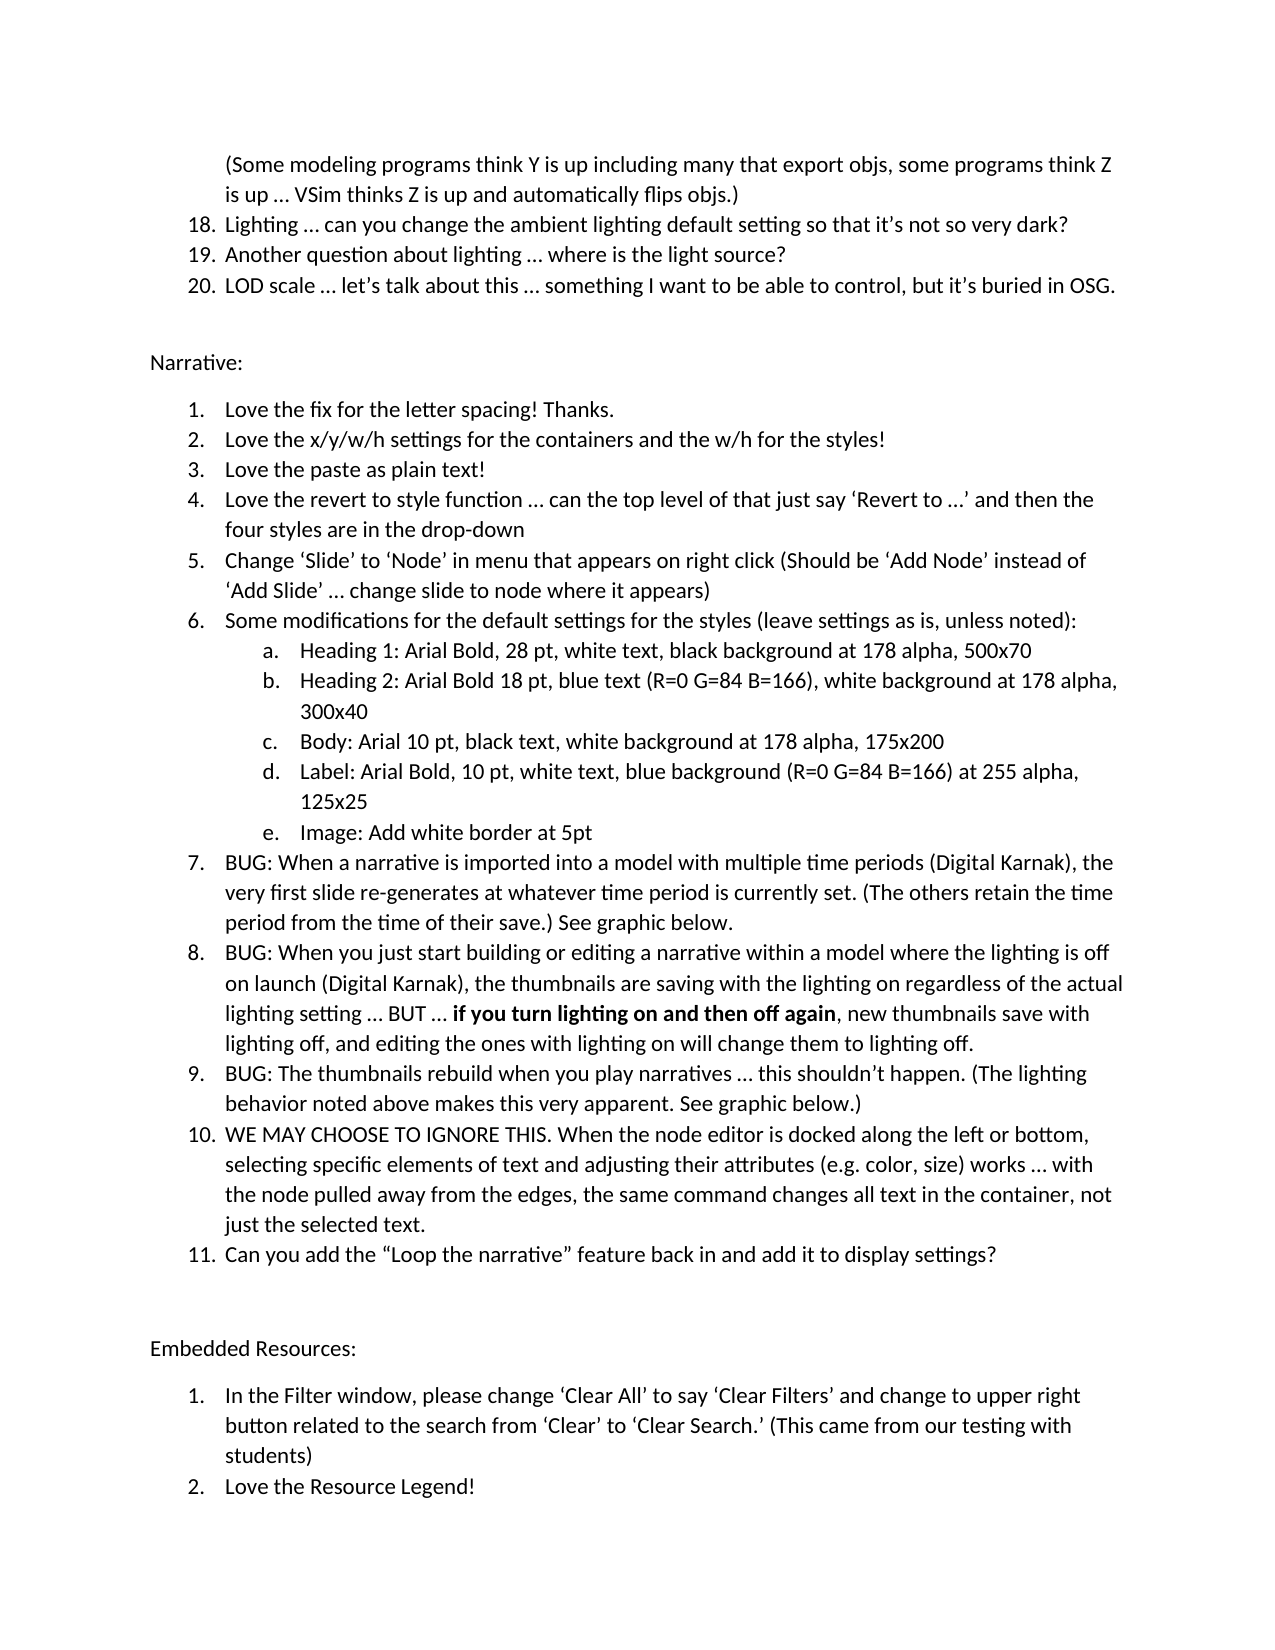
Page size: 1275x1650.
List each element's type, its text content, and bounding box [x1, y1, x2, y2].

list Body: Arial 10 pt, black text, white background at 178 alpha, 175x200 [262, 727, 1125, 755]
list LOD scale … let’s talk about this … something I want to be able to control, but it’s buried in OSG. [187, 271, 1125, 299]
list Another question about lighting … where is the light source? [187, 241, 1125, 269]
list Love the fix for the letter spacing! Thanks. [187, 395, 1125, 423]
list Heading 2: Arial Bold 18 pt, blue text (R=0 G=84 B=166), white background at 178 alpha, 300x40 [262, 667, 1125, 725]
list Can you add the “Loop the narrative” feature back in and add it to display settings? [187, 1241, 1125, 1269]
list BUG: The thumbnails rebuild when you play narratives … this shouldn’t happen. (The lighting behavior noted above makes this very apparent. See graphic below.) [187, 1059, 1125, 1118]
list Lighting … can you change the ambient lighting default setting so that it’s not so very dark? [187, 210, 1125, 238]
list BUG: When a narrative is imported into a model with multiple time periods (Digital Karnak), the very first slide re-generates at whatever time period is currently set. (The others retain the time period from the time of their save.) See graphic below. [187, 848, 1125, 936]
list Heading 1: Arial Bold, 28 pt, white text, black background at 178 alpha, 500x70 [262, 636, 1125, 664]
list In the Filter window, please change ‘Clear All’ to say ‘Clear Filters’ and change to upper right button related to the search from ‘Clear’ to ‘Clear Search.’ (This came from our testing with students) [187, 1381, 1125, 1470]
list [187, 150, 1125, 208]
text Narrative: [150, 348, 1125, 376]
list Love the Resource Legend! [187, 1472, 1125, 1500]
list BUG: When you just start building or editing a narrative within a model where the lighting is off on launch (Digital Karnak), the thumbnails are saving with the lighting on regardless of the actual lighting setting … BUT … if you turn lighting on and then off again, new thumbnails save with lighting off, and editing the ones with lighting on will change them to lighting off. [187, 938, 1125, 1057]
list WE MAY CHOOSE TO IGNORE THIS. When the node editor is docked along the left or bottom, selecting specific elements of text and adjusting their attributes (e.g. color, size) works … with the node pulled away from the edges, the same command changes all text in the container, not just the selected text. [187, 1120, 1125, 1238]
list Some modifications for the default settings for the styles (leave settings as is, unless noted): [187, 606, 1125, 634]
list Change ‘Slide’ to ‘Node’ in menu that appears on right click (Should be ‘Add Node’ instead of ‘Add Slide’ … change slide to node where it appears) [187, 546, 1125, 604]
list Label: Arial Bold, 10 pt, white text, blue background (R=0 G=84 B=166) at 255 alpha, 125x25 [262, 757, 1125, 816]
list Image: Add white border at 5pt [262, 818, 1125, 846]
list Love the x/y/w/h settings for the containers and the w/h for the styles! [187, 425, 1125, 453]
list Love the paste as plain text! [187, 455, 1125, 483]
list Love the revert to style function … can the top level of that just say ‘Revert to …’ and then the four styles are in the drop-down [187, 485, 1125, 544]
text Embedded Resources: [150, 1334, 1125, 1362]
